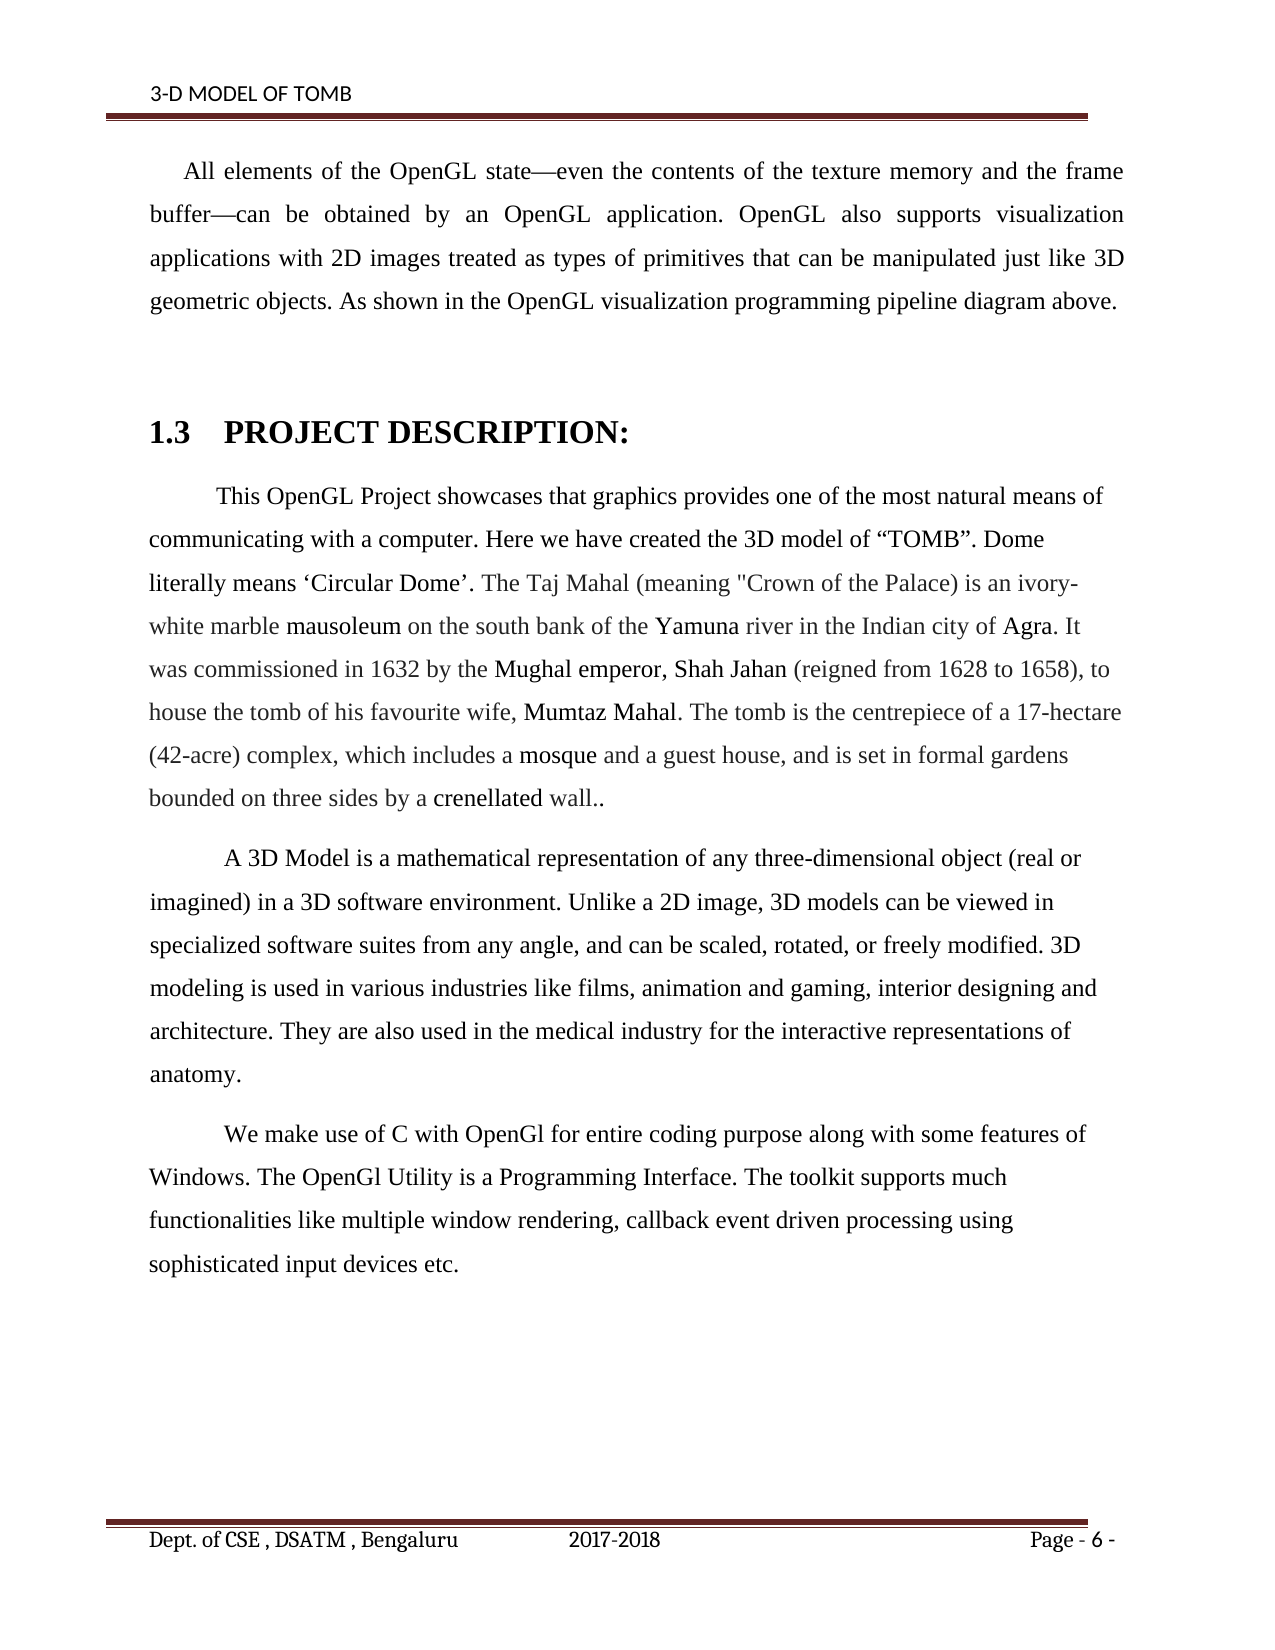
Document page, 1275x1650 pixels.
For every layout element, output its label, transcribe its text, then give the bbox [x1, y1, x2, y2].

text We make use of C with OpenGl for entire coding purpose along with some features of Windows. The OpenGl Utility is a Programming Interface. The toolkit supports much functionalities like multiple window rendering, callback event driven processing using sophisticated input devices etc. [148, 1119, 1125, 1277]
text This OpenGL Project showcases that graphics provides one of the most natural means of communicating with a computer. Here we have created the 3D model of “TOMB”. Dome literally means ‘Circular Dome’. The Taj Mahal (meaning "Crown of the Palace) is an ivory-white marble mausoleum on the south bank of the Yamuna river in the Indian city of Agra. It was commissioned in 1632 by the Mughal emperor, Shah Jahan (reigned from 1628 to 1658), to house the tomb of his favourite wife, Mumtaz Mahal. The tomb is the centrepiece of a 17-hectare (42-acre) complex, which includes a mosque and a guest house, and is set in formal gardens bounded on three sides by a crenellated wall.. [148, 481, 1125, 812]
text A 3D Model is a mathematical representation of any three-dimensional object (real or imagined) in a 3D software environment. Unlike a 2D image, 3D models can be viewed in specialized software suites from any angle, and can be scaled, rotated, or freely modified. 3D modeling is used in various industries like films, animation and gaming, interior designing and architecture. They are also used in the medical industry for the interactive representations of anatomy. [148, 843, 1125, 1088]
text 1.3 PROJECT DESCRIPTION: [148, 413, 1125, 451]
text All elements of the OpenGL state—even the contents of the texture memory and the frame buffer—can be obtained by an OpenGL application. OpenGL also supports visualization applications with 2D images treated as types of primitives that can be manipulated just like 3D geometric objects. As shown in the OpenGL visualization programming pipeline diagram above. [148, 156, 1125, 315]
